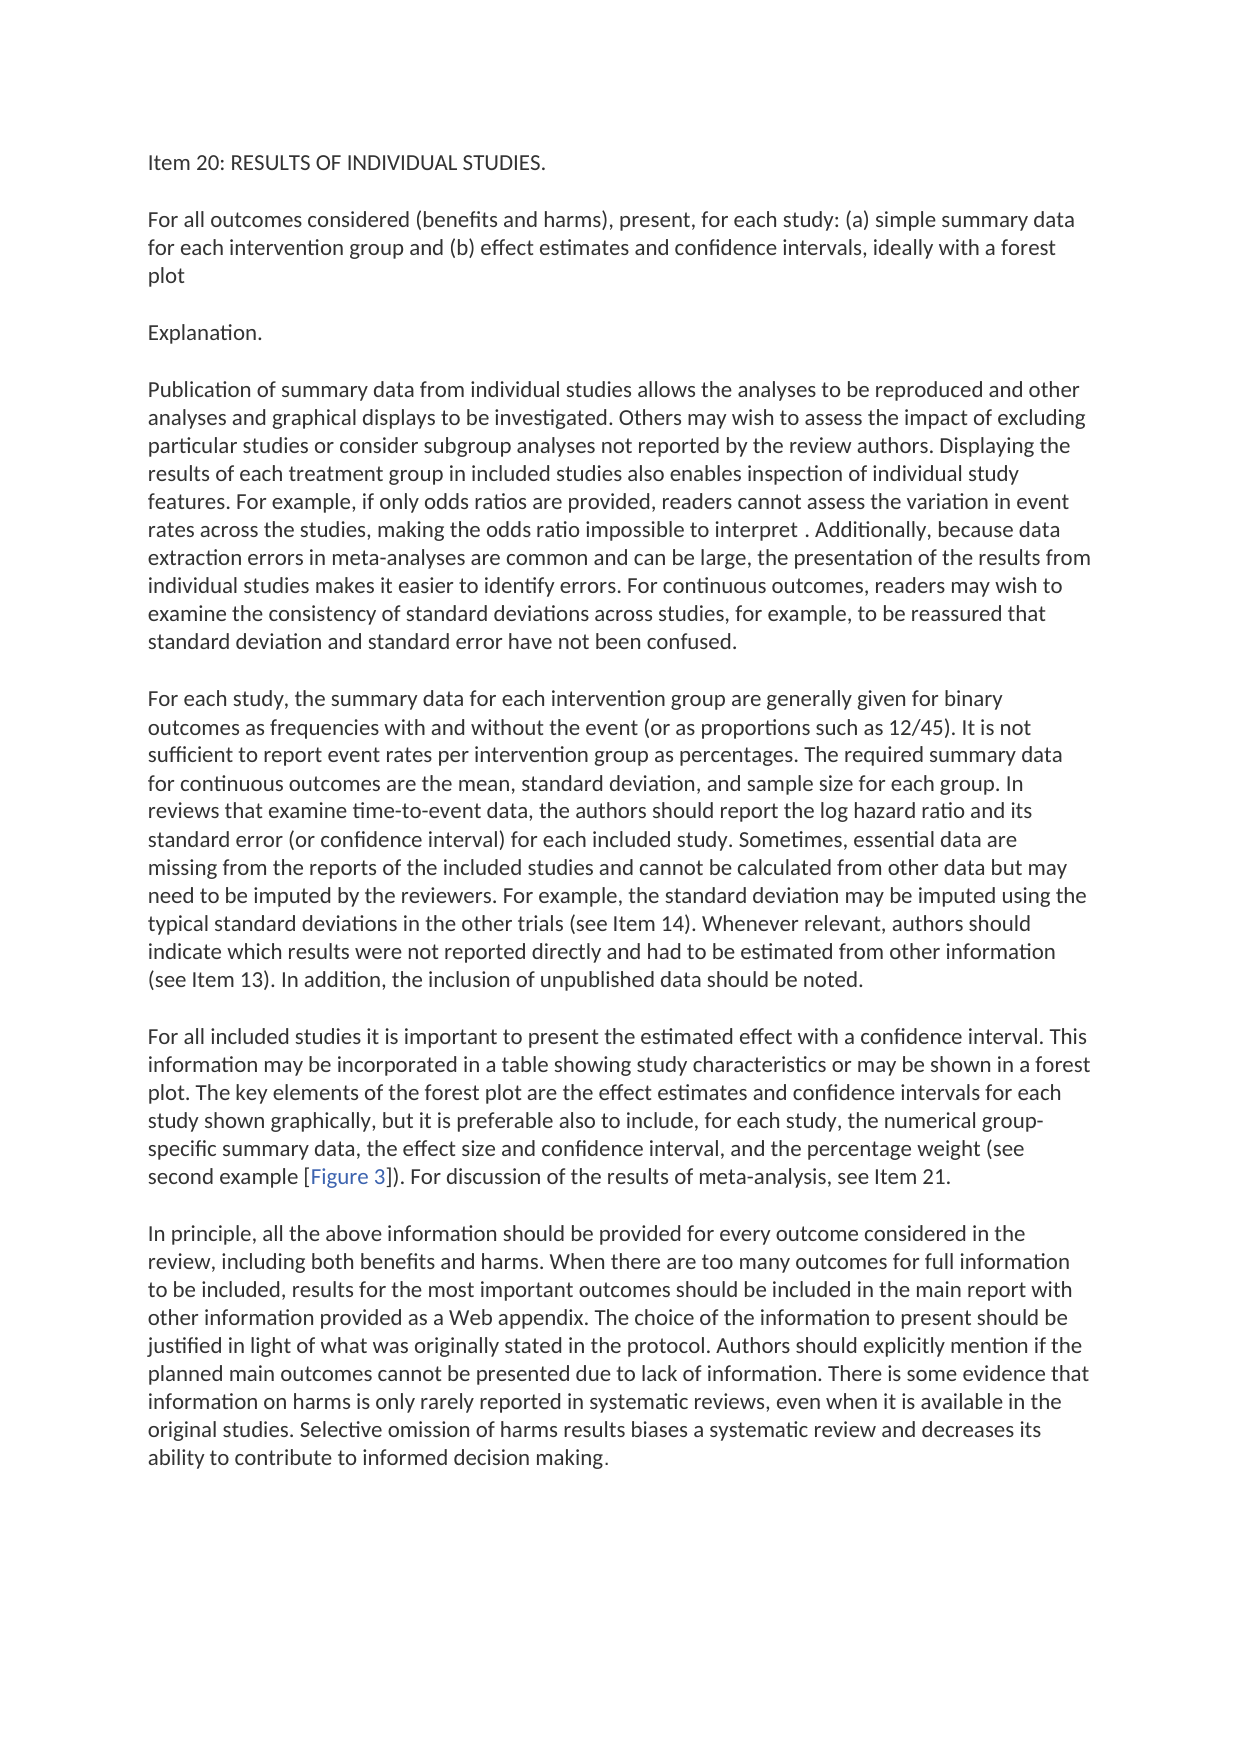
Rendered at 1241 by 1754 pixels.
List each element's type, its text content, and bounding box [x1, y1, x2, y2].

text For all included studies it is important to present the estimated effect with a confidence interval. This information may be incorporated in a table showing study characteristics or may be shown in a forest plot. The key elements of the forest plot are the effect estimates and confidence intervals for each study shown graphically, but it is preferable also to include, for each study, the numerical group-specific summary data, the effect size and confidence interval, and the percentage weight (see second example [Figure 3]). For discussion of the results of meta-analysis, see Item 21. [148, 1022, 1093, 1190]
subtitle For all outcomes considered (benefits and harms), present, for each study: (a) simple summary data for each intervention group and (b) effect estimates and confidence intervals, ideally with a forest plot [148, 205, 1093, 289]
text In principle, all the above information should be provided for every outcome considered in the review, including both benefits and harms. When there are too many outcomes for full information to be included, results for the most important outcomes should be included in the main report with other information provided as a Web appendix. The choice of the information to present should be justified in light of what was originally stated in the protocol. Authors should explicitly mention if the planned main outcomes cannot be presented due to lack of information. There is some evidence that information on harms is only rarely reported in systematic reviews, even when it is available in the original studies. Selective omission of harms results biases a systematic review and decreases its ability to contribute to informed decision making. [148, 1219, 1093, 1471]
subtitle Explanation. [148, 318, 1093, 346]
text Publication of summary data from individual studies allows the analyses to be reproduced and other analyses and graphical displays to be investigated. Others may wish to assess the impact of excluding particular studies or consider subgroup analyses not reported by the review authors. Displaying the results of each treatment group in included studies also enables inspection of individual study features. For example, if only odds ratios are provided, readers cannot assess the variation in event rates across the studies, making the odds ratio impossible to interpret . Additionally, because data extraction errors in meta-analyses are common and can be large, the presentation of the results from individual studies makes it easier to identify errors. For continuous outcomes, readers may wish to examine the consistency of standard deviations across studies, for example, to be reassured that standard deviation and standard error have not been confused. [148, 375, 1093, 655]
subtitle Item 20: RESULTS OF INDIVIDUAL STUDIES. [148, 148, 1093, 176]
text For each study, the summary data for each intervention group are generally given for binary outcomes as frequencies with and without the event (or as proportions such as 12/45). It is not sufficient to report event rates per intervention group as percentages. The required summary data for continuous outcomes are the mean, standard deviation, and sample size for each group. In reviews that examine time-to-event data, the authors should report the log hazard ratio and its standard error (or confidence interval) for each included study. Sometimes, essential data are missing from the reports of the included studies and cannot be calculated from other data but may need to be imputed by the reviewers. For example, the standard deviation may be imputed using the typical standard deviations in the other trials (see Item 14). Whenever relevant, authors should indicate which results were not reported directly and had to be estimated from other information (see Item 13). In addition, the inclusion of unpublished data should be noted. [148, 684, 1093, 993]
